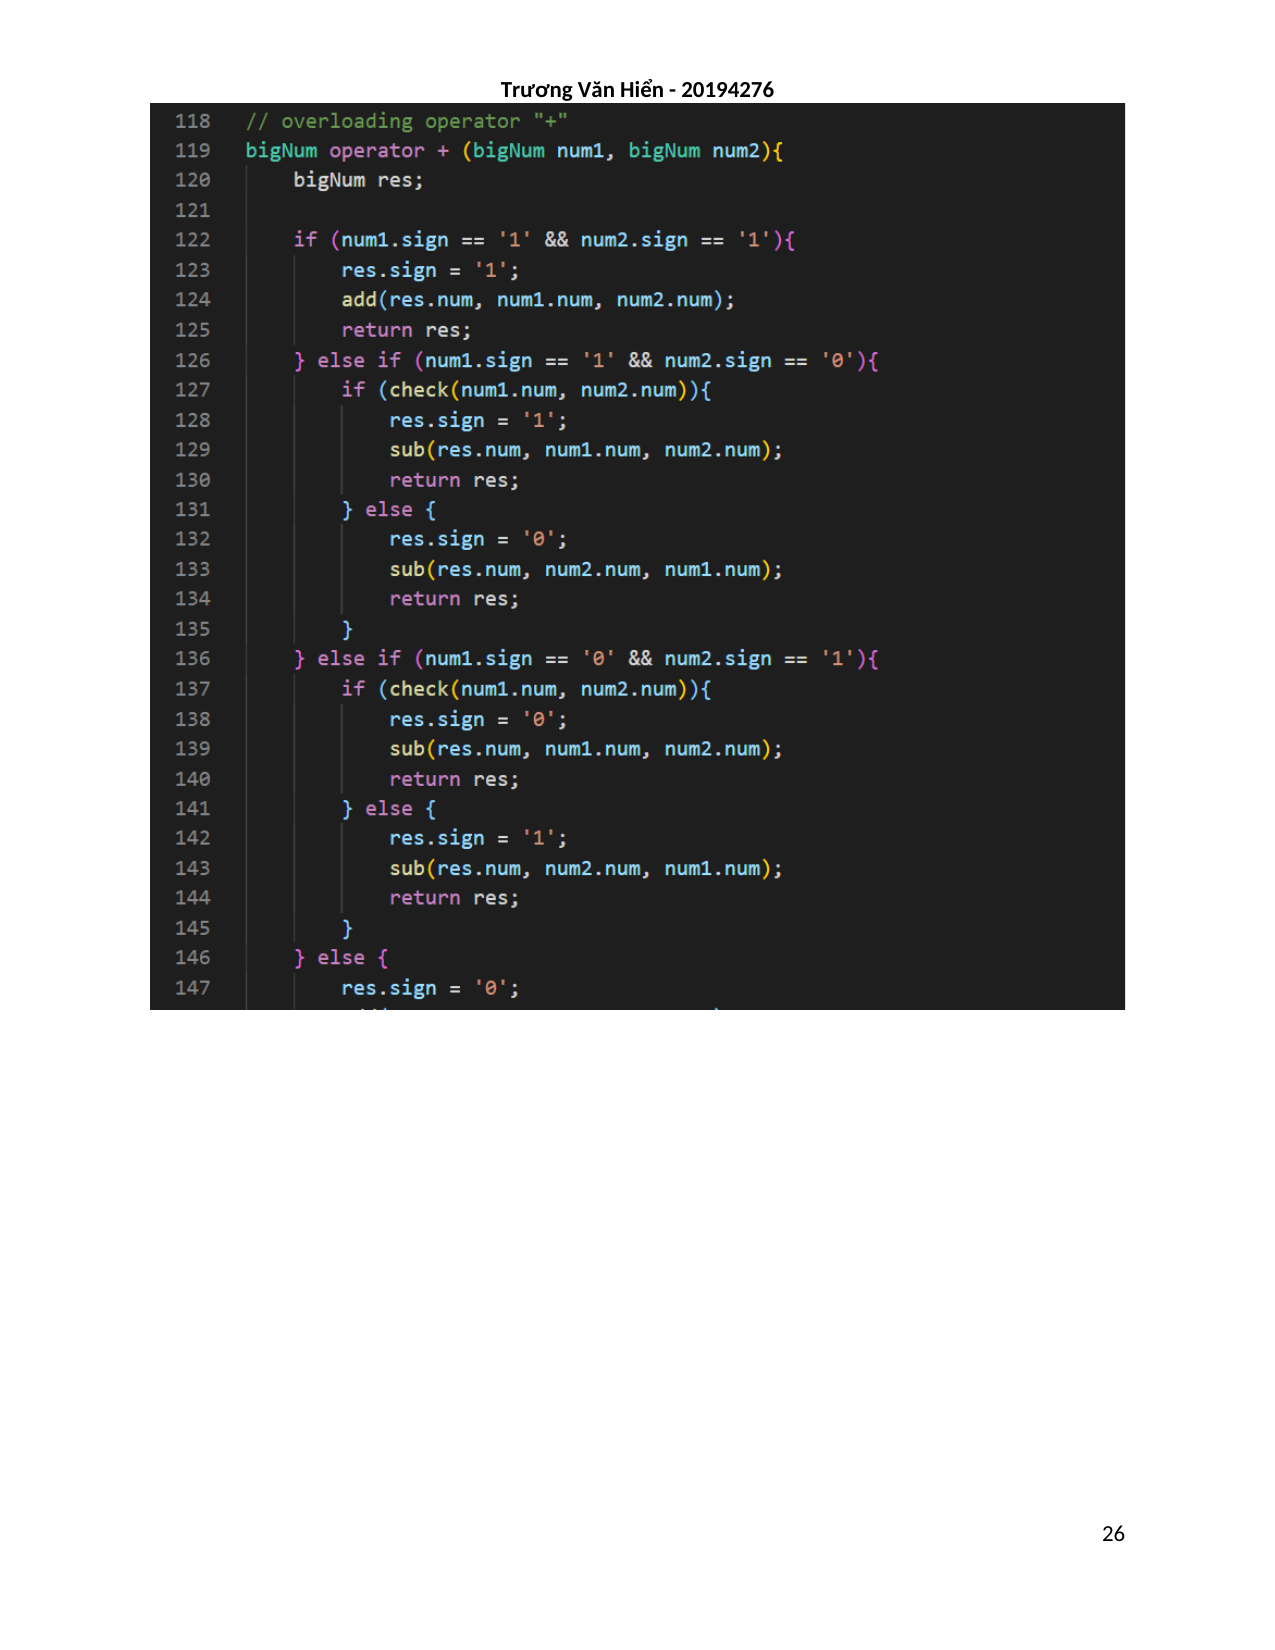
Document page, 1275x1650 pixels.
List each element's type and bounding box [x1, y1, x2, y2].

picture [150, 103, 1125, 1010]
